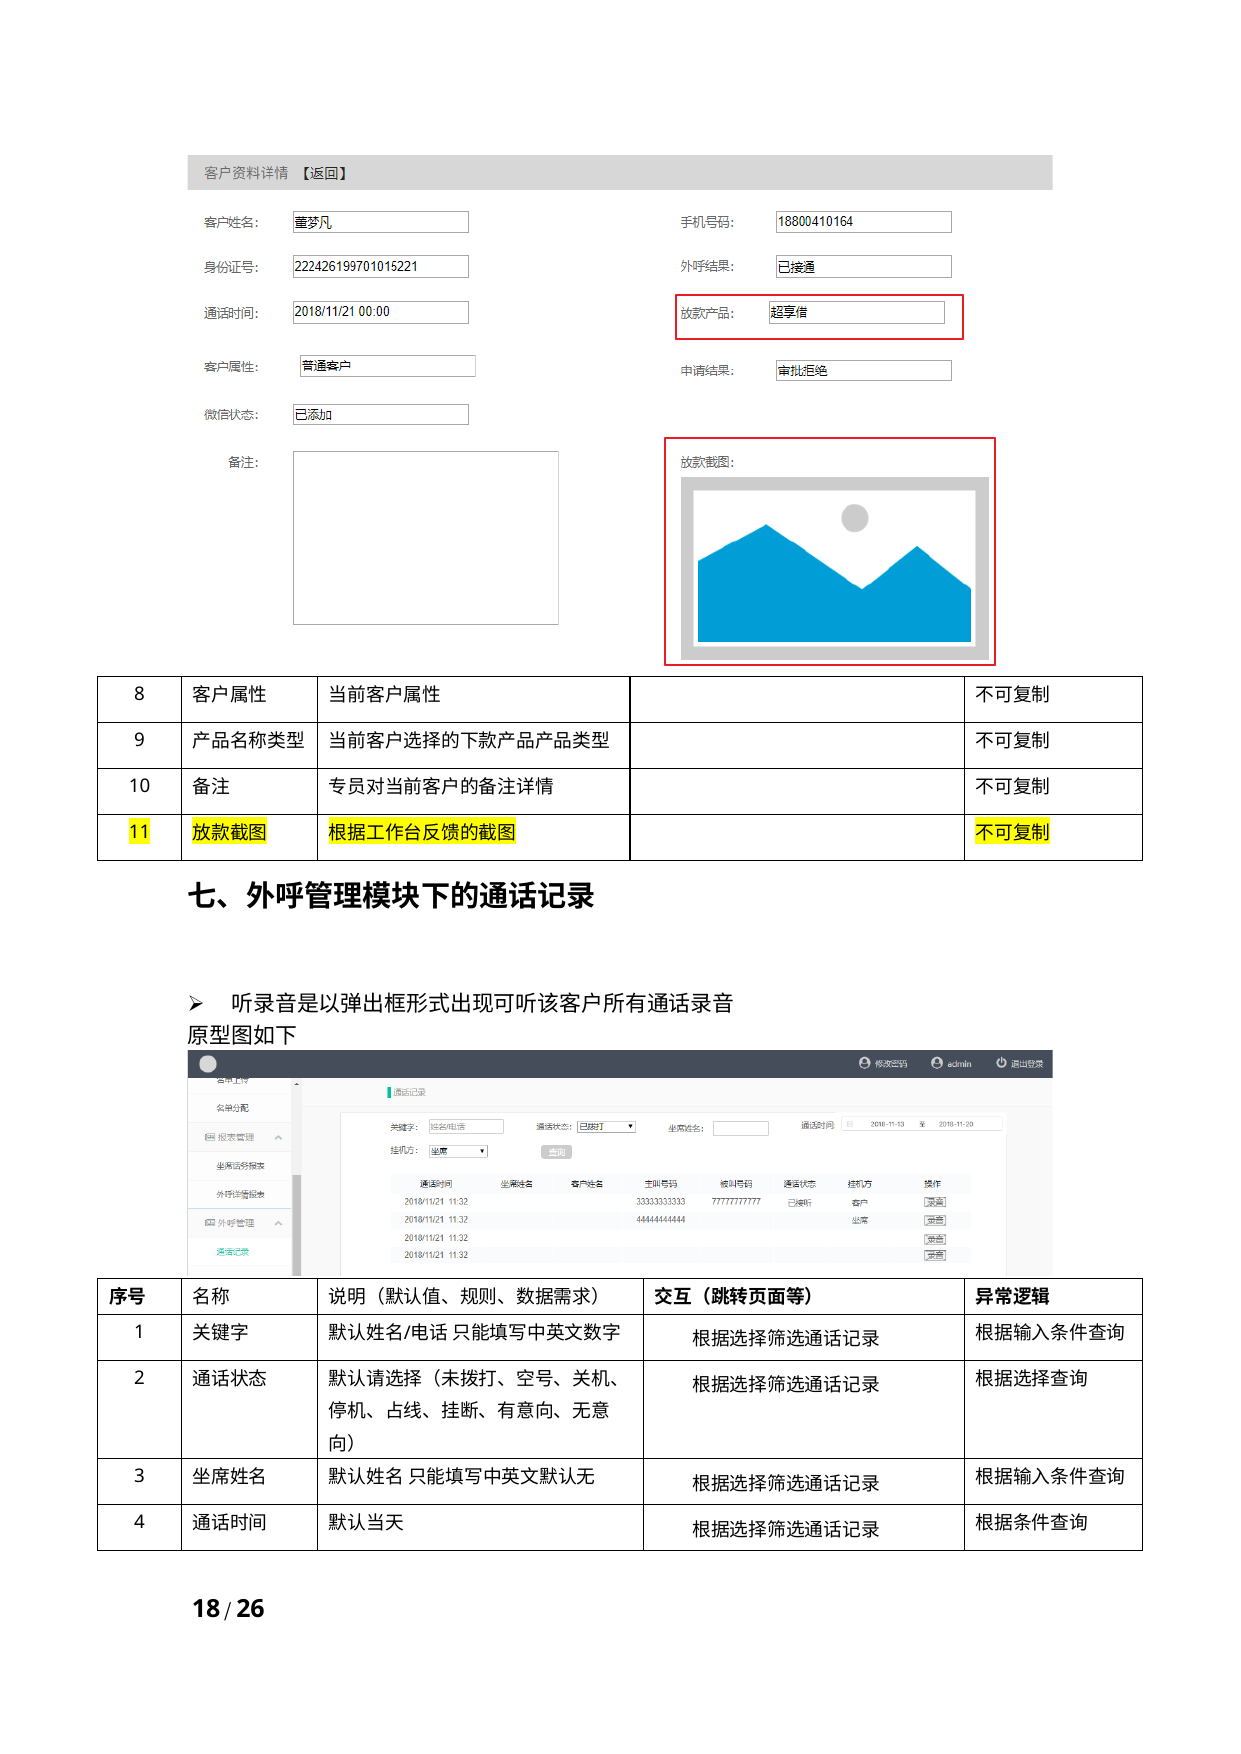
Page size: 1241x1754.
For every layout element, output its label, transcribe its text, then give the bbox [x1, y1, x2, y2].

table_header 客户属性 [182, 677, 317, 722]
table_cell [965, 769, 1142, 814]
table_cell [965, 1459, 1142, 1504]
table_cell 当前客户选择的 [318, 723, 629, 768]
table_header 异常逻辑 [965, 1279, 1142, 1314]
table_header 说明（默认值、规则、数据需求） [318, 1279, 643, 1314]
table_header [631, 677, 964, 722]
table_cell 根据选择筛选通话记录 [644, 1505, 964, 1550]
table_header 名称 [182, 1279, 317, 1314]
table_cell 备注 [182, 769, 317, 814]
table_cell 4 [98, 1505, 181, 1550]
table_cell [965, 1315, 1142, 1360]
table_cell 根据选择筛选通话记录 [644, 1459, 964, 1504]
table_cell [965, 1505, 1142, 1550]
table_cell 9 [98, 723, 181, 768]
table_header 交互（跳转页面等） [644, 1279, 964, 1314]
table_cell 坐席姓名 [182, 1459, 317, 1504]
picture [187, 155, 1053, 670]
picture [187, 1050, 1053, 1276]
table_header [965, 677, 1142, 722]
table_cell 默认姓名/电话 [318, 1315, 643, 1360]
table_cell [631, 815, 964, 860]
table_cell 3 [98, 1459, 181, 1504]
table_cell 关键字 [182, 1315, 317, 1360]
list 听录音是以弹出框形式出现可听该客户所有通话录音 [187, 985, 1053, 1018]
table_cell 根据选择筛选通话记录 [644, 1361, 964, 1458]
table_cell [318, 815, 629, 860]
table_cell [965, 1361, 1142, 1458]
table_cell [182, 815, 317, 860]
table_cell [318, 1459, 643, 1504]
table_cell 通话状态 [182, 1361, 317, 1458]
table_header 当前客户属性 [318, 677, 629, 722]
subtitle 七、外呼管理模块下的通话记录 [187, 861, 1053, 926]
table_cell 2 [98, 1361, 181, 1458]
table_cell 10 [98, 769, 181, 814]
table_cell 默认请选择 [318, 1361, 643, 1458]
table_cell [965, 815, 1142, 860]
table_cell 1 [98, 1315, 181, 1360]
table_cell 专员对当前客户的备注详情 [318, 769, 629, 814]
table_cell 产品 [182, 723, 317, 768]
table_cell [965, 723, 1142, 768]
table_header 序号 [98, 1279, 181, 1314]
text 原型图如下 [187, 1018, 1053, 1050]
table_cell 根据选择筛选通话记录 [644, 1315, 964, 1360]
table_cell 通话时间 [182, 1505, 317, 1550]
table_cell [631, 723, 964, 768]
table_cell [631, 769, 964, 814]
table_header 8 [98, 677, 181, 722]
table_cell 默认当天 [318, 1505, 643, 1550]
table_cell [98, 815, 181, 860]
